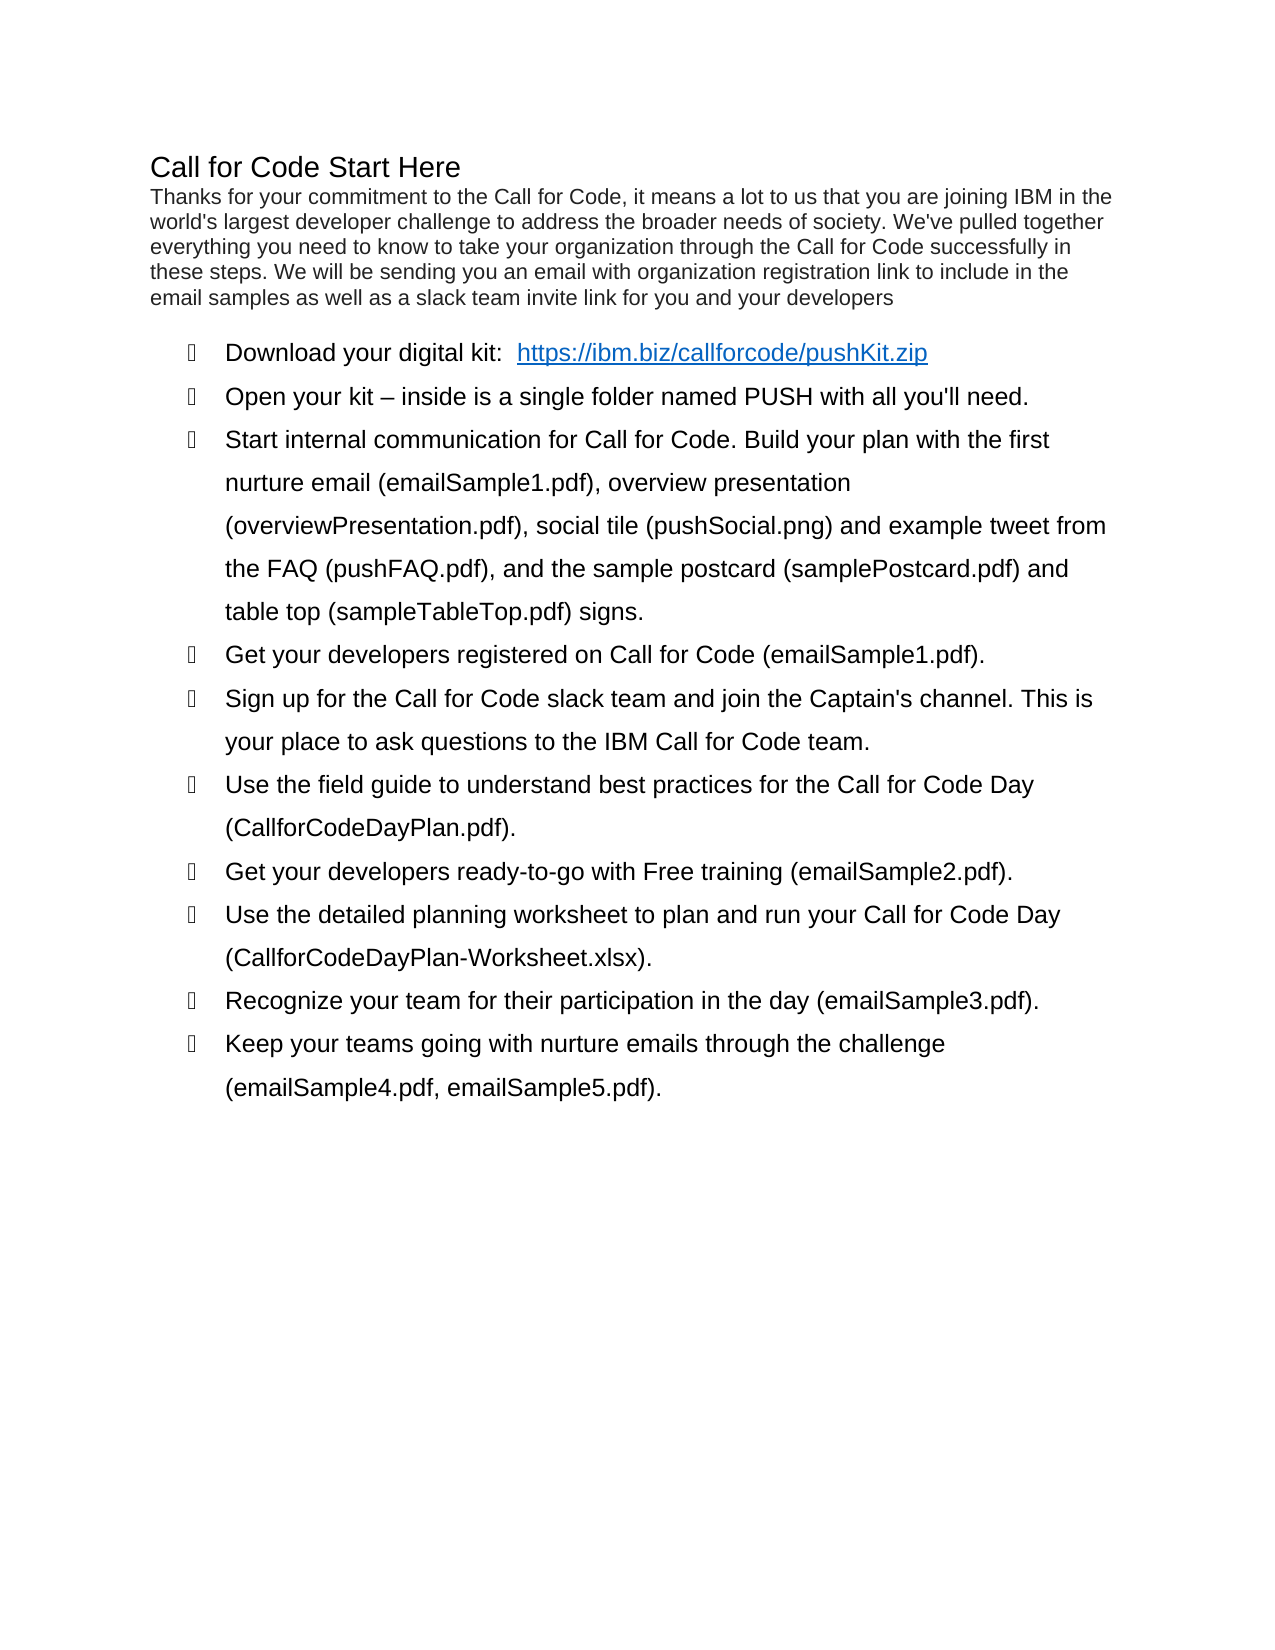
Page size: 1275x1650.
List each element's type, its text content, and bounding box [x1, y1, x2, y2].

list Download your digital kit: https://ibm.biz/callforcode/pushKit.zip [187, 338, 1125, 367]
list Recognize your team for their participation in the day (emailSample3.pdf). [187, 986, 1125, 1015]
list Open your kit – inside is a single folder named PUSH with all you'll need. [187, 382, 1125, 410]
list Start internal communication for Call for Code. Build your plan with the first nurture email (emailSample1.pdf), overview presentation (overviewPresentation.pdf), social tile (pushSocial.png) and example tweet from the FAQ (pushFAQ.pdf), and the sample postcard (samplePostcard.pdf) and table top (sampleTableTop.pdf) signs. [187, 425, 1125, 626]
text Call for Code Start Here [150, 150, 1125, 183]
list Keep your teams going with nurture emails through the challenge (emailSample4.pdf, emailSample5.pdf). [187, 1029, 1125, 1101]
text Thanks for your commitment to the Call for Code, it means a lot to us that you are joining IBM in the world's largest developer challenge to address the broader needs of society. We've pulled together everything you need to know to take your organization through the Call for Code successfully in these steps. We will be sending you an email with organization registration link to include in the email samples as well as a slack team invite link for you and your developers [150, 183, 1125, 309]
list Use the field guide to understand best practices for the Call for Code Day (CallforCodeDayPlan.pdf). [187, 770, 1125, 842]
list Use the detailed planning worksheet to plan and run your Call for Code Day (CallforCodeDayPlan-Worksheet.xlsx). [187, 900, 1125, 972]
list Sign up for the Call for Code slack team and join the Captain's channel. This is your place to ask questions to the IBM Call for Code team. [187, 684, 1125, 756]
list Get your developers registered on Call for Code (emailSample1.pdf). [187, 641, 1125, 669]
list Get your developers ready-to-go with Free training (emailSample2.pdf). [187, 856, 1125, 885]
